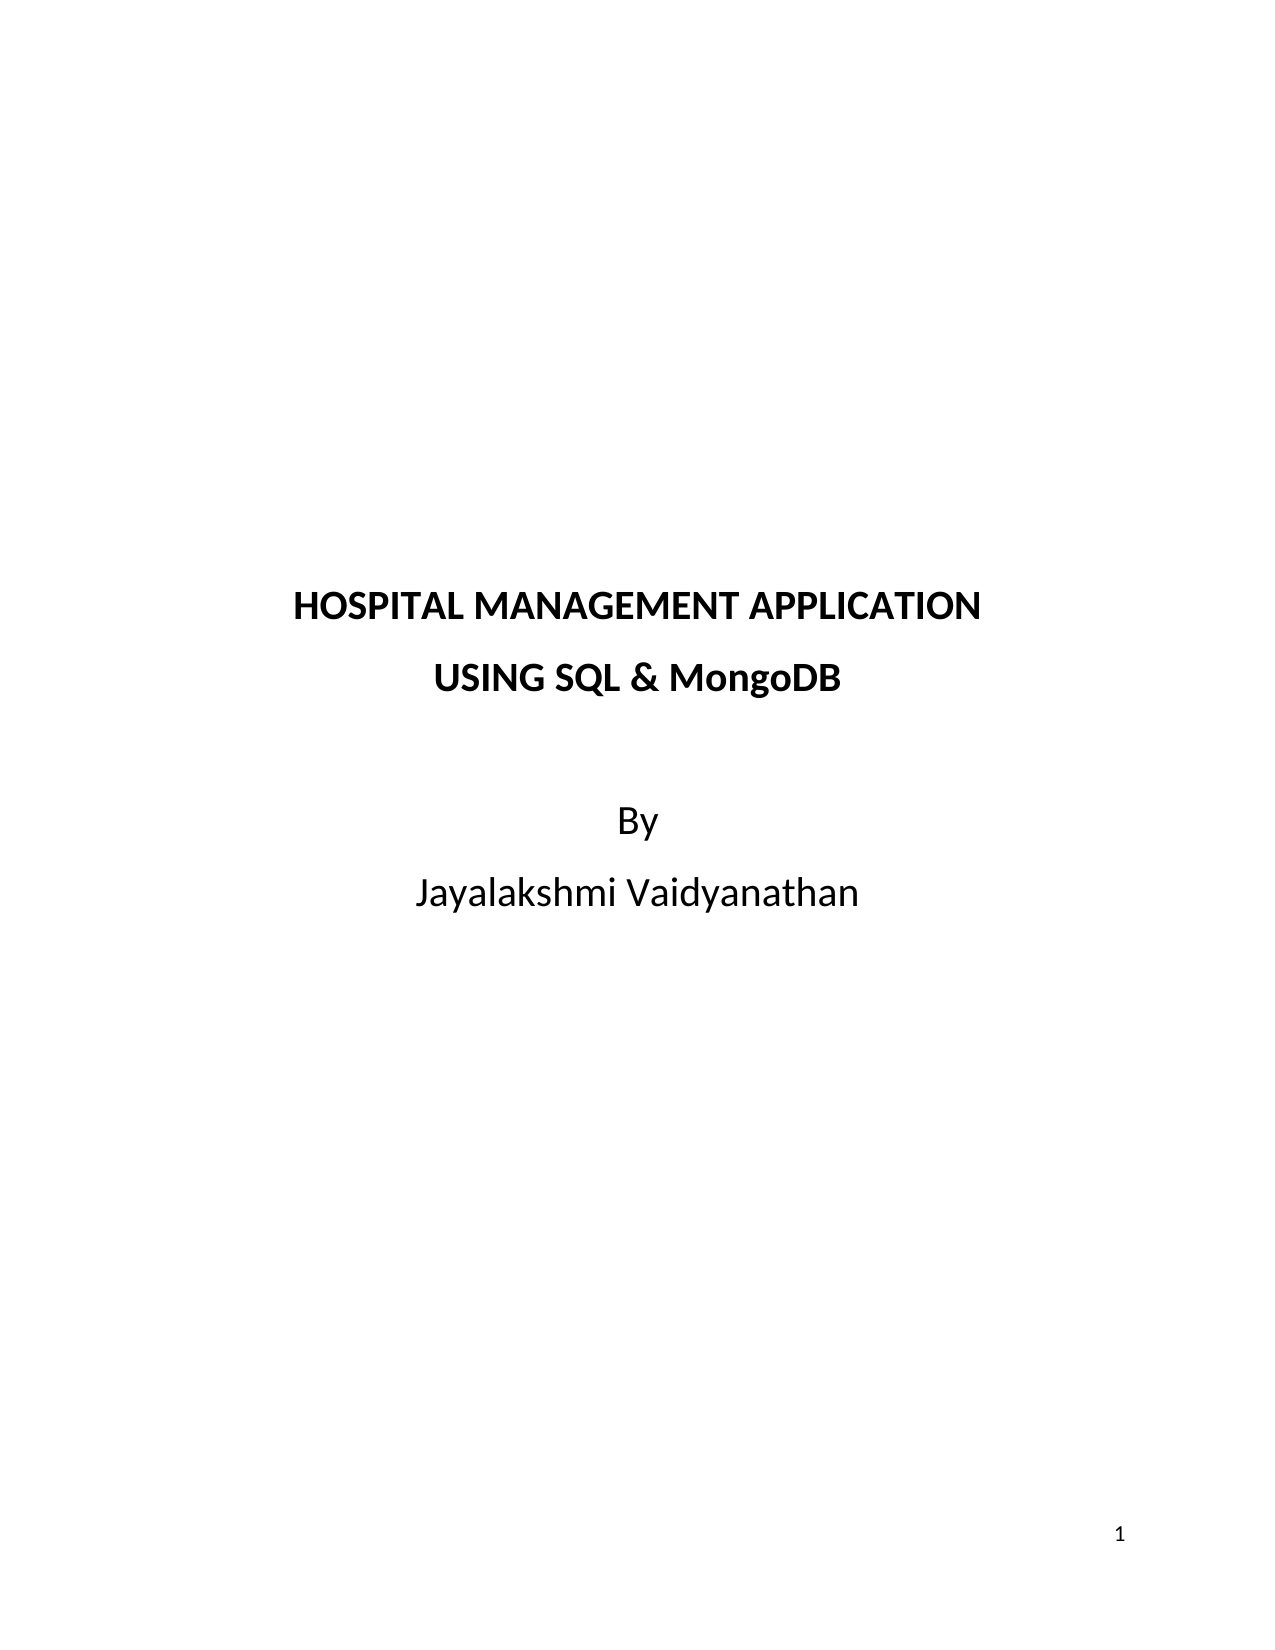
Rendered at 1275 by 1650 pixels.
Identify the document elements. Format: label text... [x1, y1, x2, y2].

text HOSPITAL MANAGEMENT APPLICATION [150, 579, 1125, 630]
text By [150, 794, 1125, 845]
text Jayalakshmi Vaidyanathan [150, 866, 1125, 916]
text USING SQL & MongoDB [150, 651, 1125, 702]
